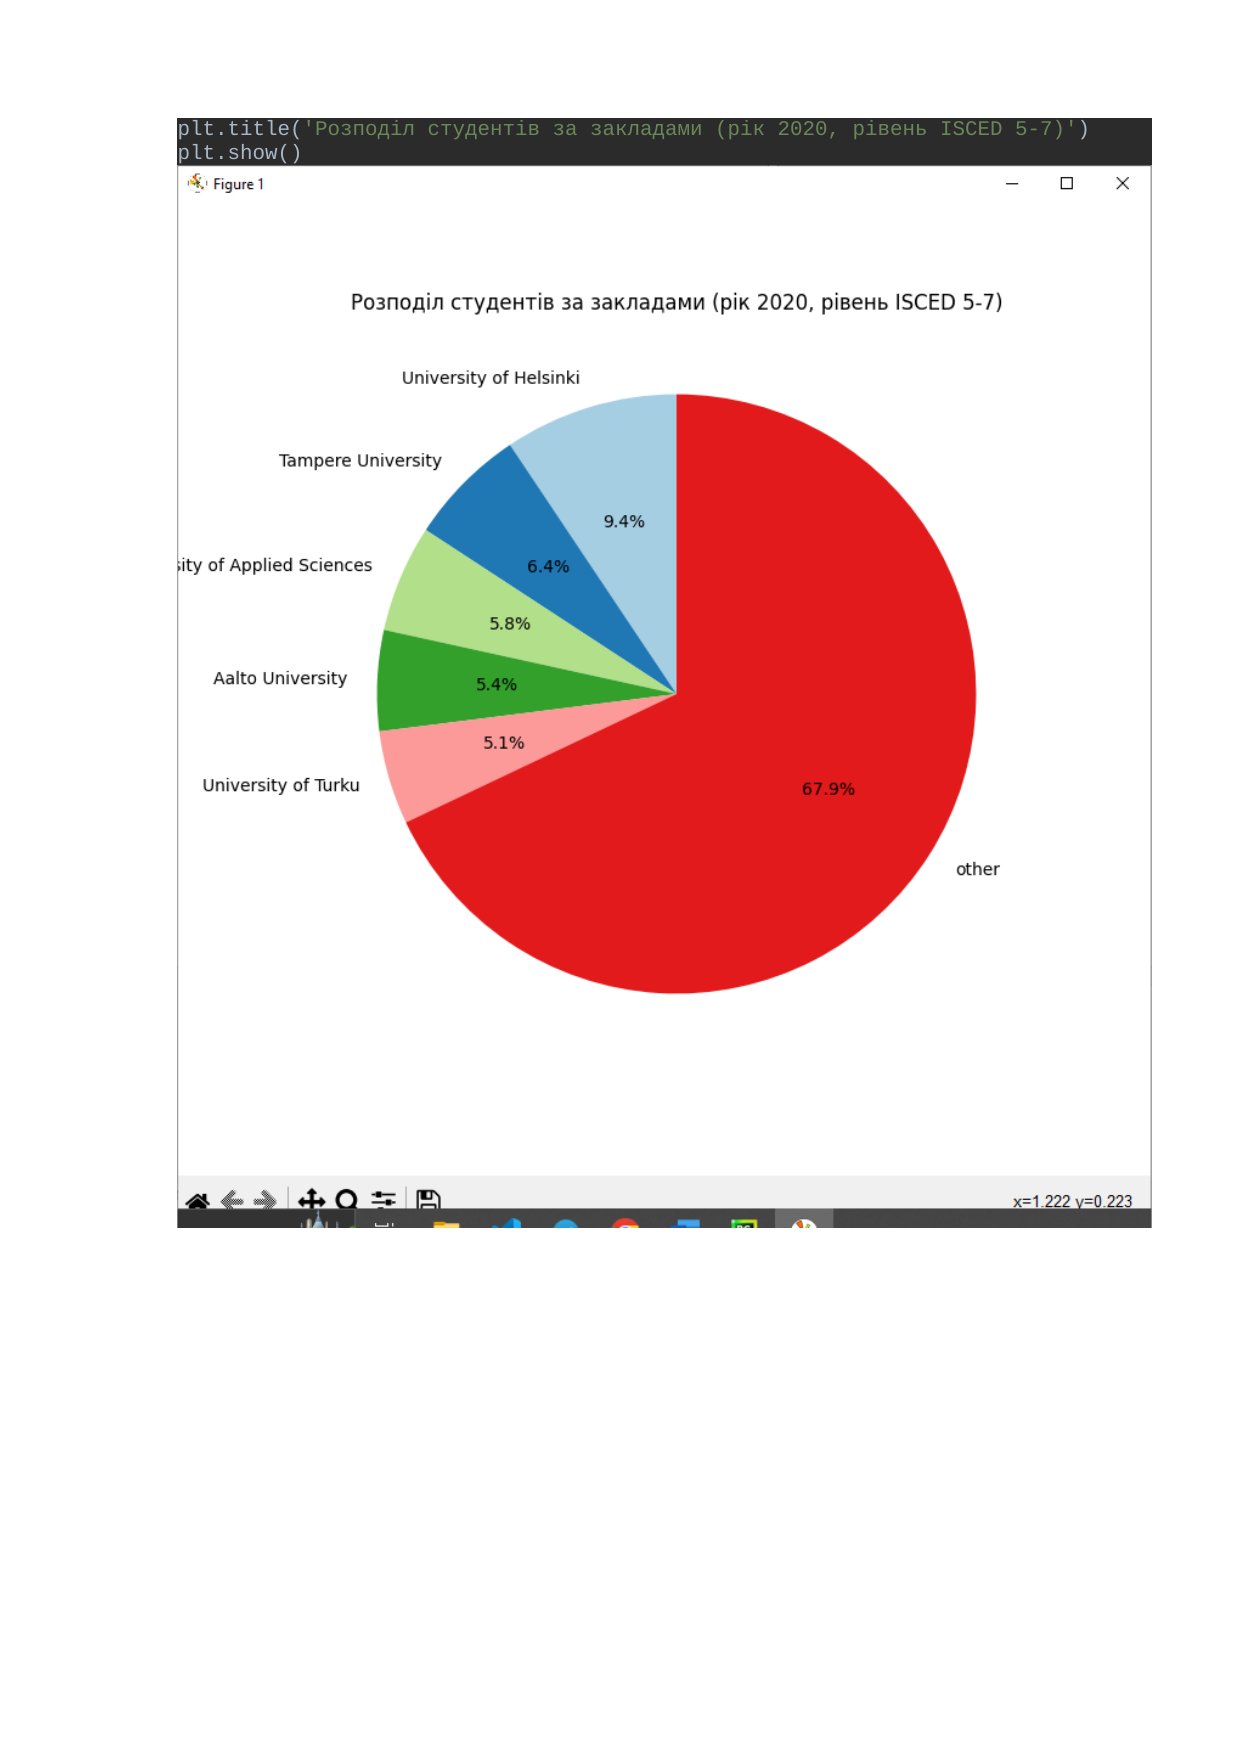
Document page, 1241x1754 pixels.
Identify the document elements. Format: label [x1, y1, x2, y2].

text [177, 118, 1152, 165]
picture [177, 165, 1152, 1228]
